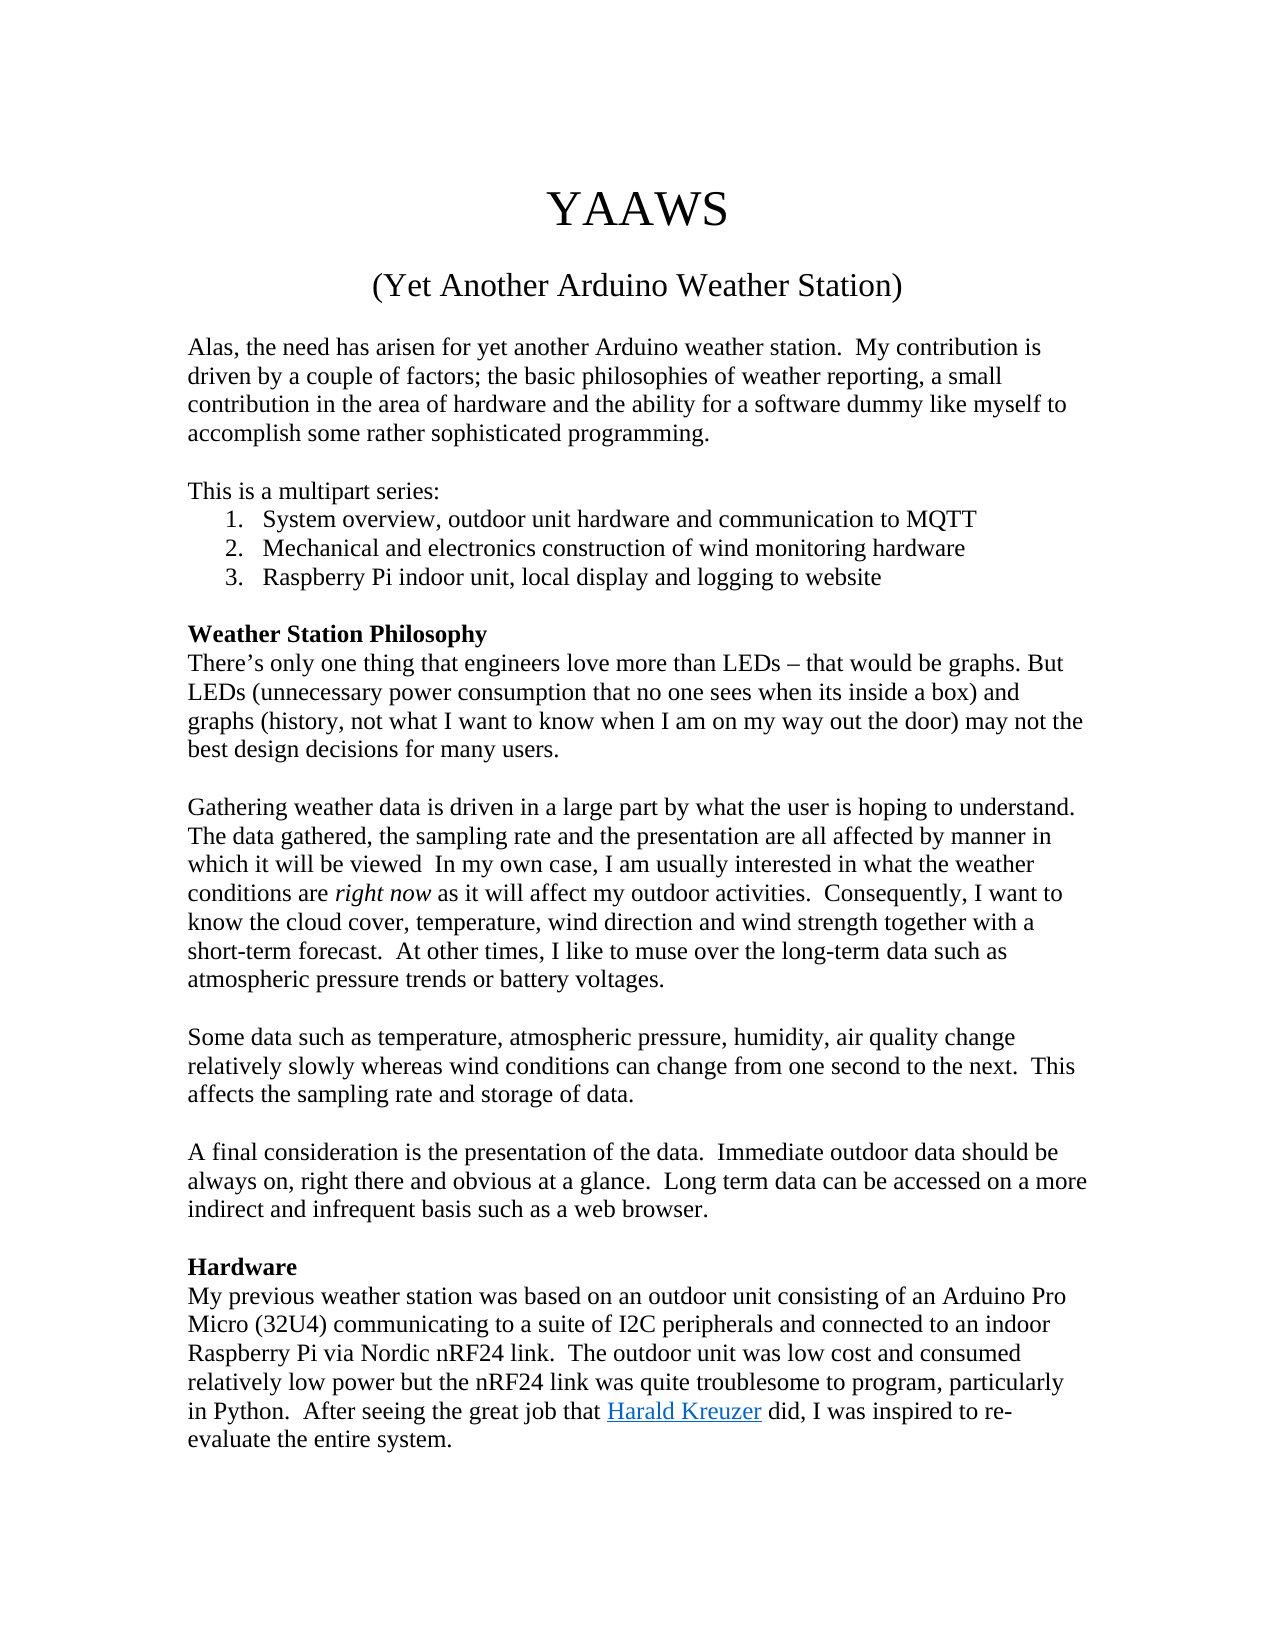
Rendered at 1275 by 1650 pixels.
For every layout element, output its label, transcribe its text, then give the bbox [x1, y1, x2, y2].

list Raspberry Pi indoor unit, local display and logging to website [225, 562, 1087, 591]
text This is a multipart series: [187, 476, 1087, 504]
text There’s only one thing that engineers love more than LEDs – that would be graphs. But LEDs (unnecessary power consumption that no one sees when its inside a box) and graphs (history, not what I want to know when I am on my way out the door) may not the best design decisions for many users. [187, 648, 1087, 763]
list Mechanical and electronics construction of wind monitoring hardware [225, 533, 1087, 562]
list System overview, outdoor unit hardware and communication to MQTT [225, 504, 1087, 533]
text Weather Station Philosophy [187, 619, 1087, 648]
text A final consideration is the presentation of the data. Immediate outdoor data should be always on, right there and obvious at a glance. Long term data can be accessed on a more indirect and infrequent basis such as a web browser. [187, 1137, 1087, 1223]
text Some data such as temperature, atmospheric pressure, humidity, air quality change relatively slowly whereas wind conditions can change from one second to the next. This affects the sampling rate and storage of data. [187, 1022, 1087, 1108]
text Hardware [187, 1252, 1087, 1281]
text Alas, the need has arisen for yet another Arduino weather station. My contribution is driven by a couple of factors; the basic philosophies of weather reporting, a small contribution in the area of hardware and the ability for a software dummy like myself to accomplish some rather sophisticated programming. [187, 332, 1087, 447]
text (Yet Another Arduino Weather Station) [187, 265, 1087, 303]
text YAAWS [187, 179, 1087, 236]
text Gathering weather data is driven in a large part by what the user is hoping to understand. The data gathered, the sampling rate and the presentation are all affected by manner in which it will be viewed In my own case, I am usually interested in what the weather conditions are right now as it will affect my outdoor activities. Consequently, I want to know the cloud cover, temperature, wind direction and wind strength together with a short-term forecast. At other times, I like to muse over the long-term data such as atmospheric pressure trends or battery voltages. [187, 792, 1087, 993]
text My previous weather station was based on an outdoor unit consisting of an Arduino Pro Micro (32U4) communicating to a suite of I2C peripherals and connected to an indoor Raspberry Pi via Nordic nRF24 link. The outdoor unit was low cost and consumed relatively low power but the nRF24 link was quite troublesome to program, particularly in Python. After seeing the great job that Harald Kreuzer did, I was inspired to re-evaluate the entire system. [187, 1281, 1087, 1453]
